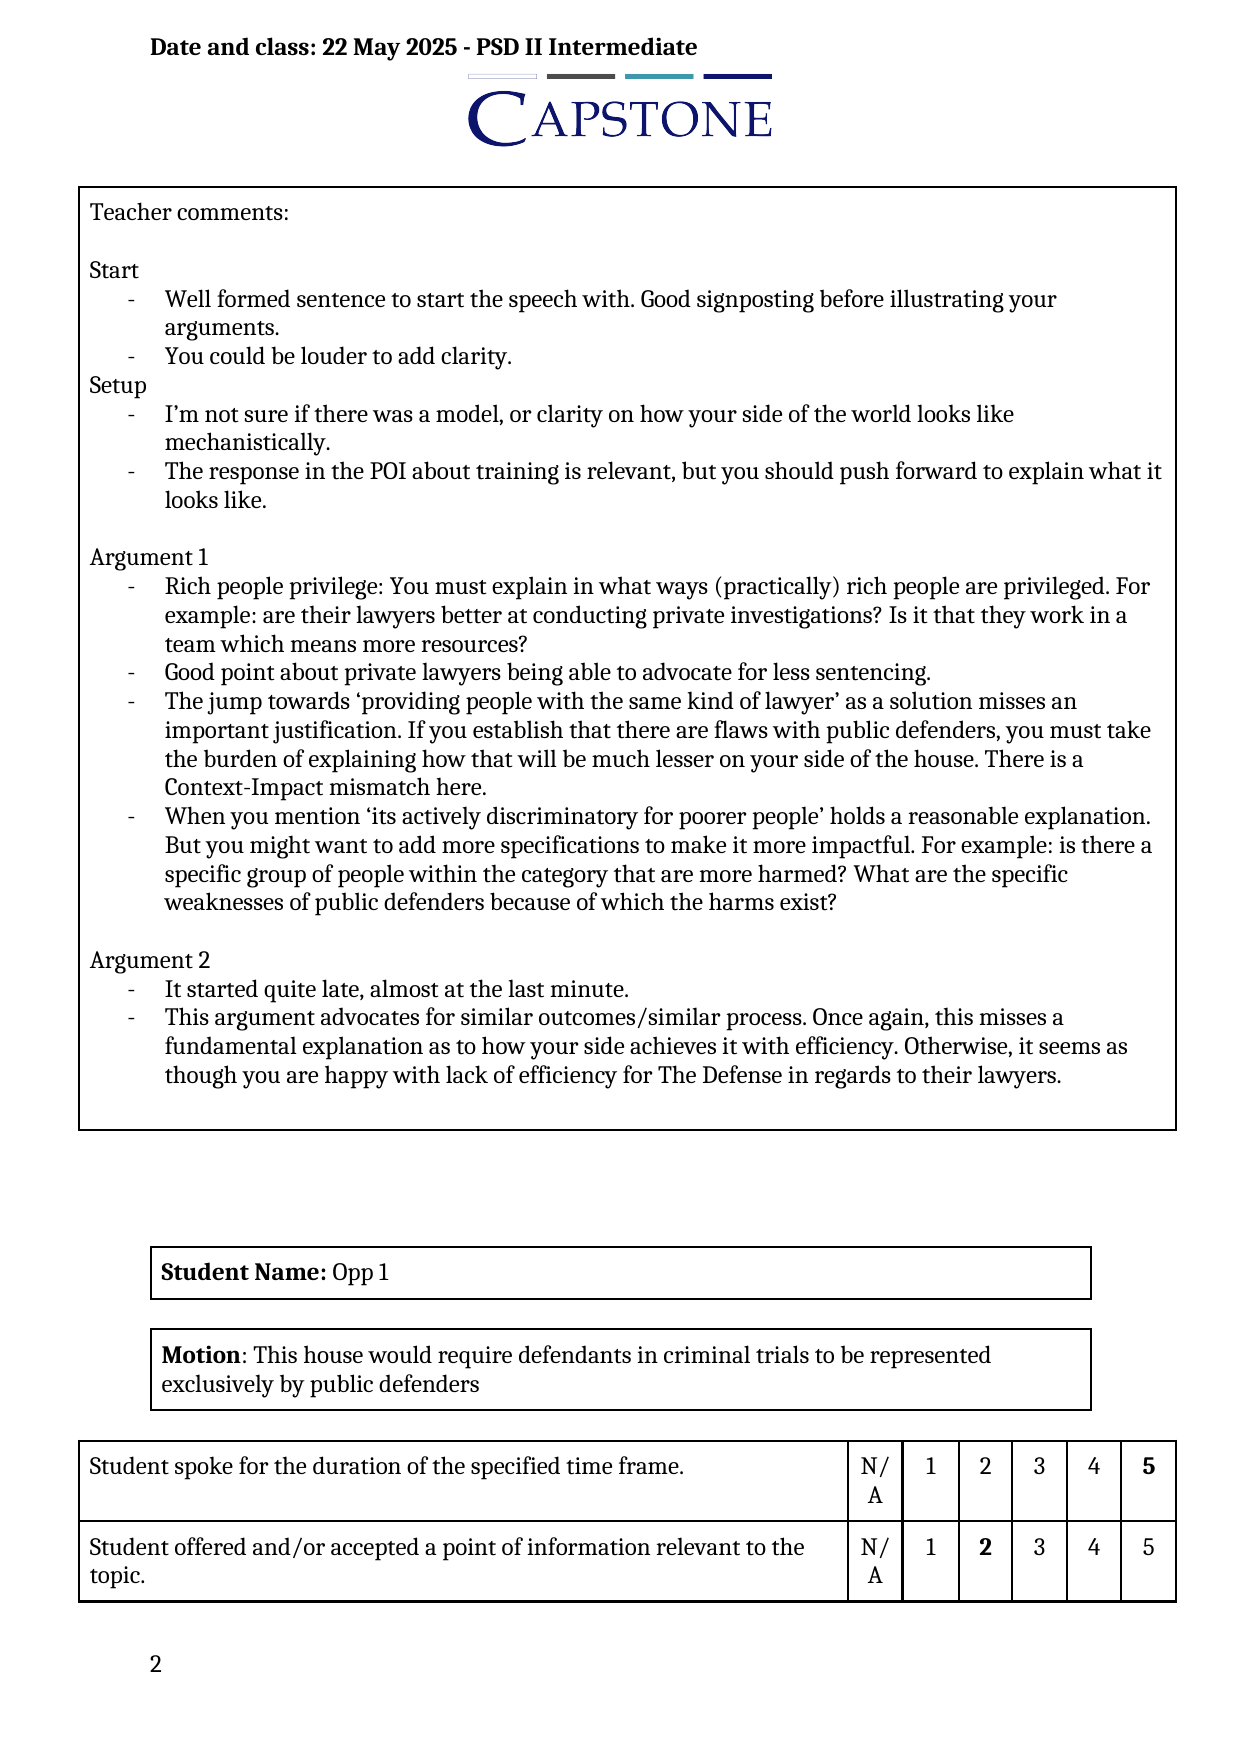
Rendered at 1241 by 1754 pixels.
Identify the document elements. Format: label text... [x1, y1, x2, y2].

table_header 4 [1068, 1442, 1120, 1520]
table_cell 2 [960, 1522, 1011, 1600]
table_header 1 [904, 1442, 958, 1520]
table_cell N/A [849, 1522, 901, 1600]
table_cell 1 [904, 1522, 958, 1600]
table_header N/A [849, 1442, 901, 1520]
table_cell Teacher comments: Start Well formed sentence to start the speech with. Good signposting before illustrating your arguments. You could be louder to add clarity. Setup I’m not sure if there was a model, or clarity on how your side of the world looks like mechanistically. The response in the POI about training is relevant, but you should push forward to explain what it looks like. Argument 1 Rich people privilege: You must explain in what ways (practically) rich people are privileged. For example: are their lawyers better at conducting private investigations? Is it that they work in a team which means more resources? Good point about private lawyers being able to advocate for less sentencing. The jump towards ‘providing people with the same kind of lawyer’ as a solution misses an important justification. If you establish that there are flaws with public defenders, you must take the burden of explaining how that will be much lesser on your side of the house. There is a Context-Impact mismatch here. When you mention ‘its actively discriminatory for poorer people’ holds a reasonable explanation. But you might want to add more specifications to make it more impactful. For example: is there a specific group of people within the category that are more harmed? What are the specific weaknesses of public defenders because of which the harms exist? Argument 2 It started quite late, almost at the last minute. This argument advocates for similar outcomes/similar process. Once again, this misses a fundamental explanation as to how your side achieves it with efficiency. Otherwise, it seems as though you are happy with lack of efficiency for The Defense in regards to their lawyers. [80, 188, 1175, 1129]
picture [460, 66, 781, 153]
table_header 5 [1122, 1442, 1175, 1520]
table_header Motion: This house would require defendants in criminal trials to be represented exclusively by public defenders [152, 1330, 1090, 1409]
table_cell Student offered and/or accepted a point of information relevant to the topic. [80, 1522, 847, 1600]
table_cell 3 [1013, 1522, 1066, 1600]
table_cell 4 [1068, 1522, 1120, 1600]
table_header 3 [1013, 1442, 1066, 1520]
table_header Student spoke for the duration of the specified time frame. [80, 1442, 847, 1520]
table_header 2 [960, 1442, 1011, 1520]
table_header Student Name: Opp 1 [152, 1248, 1090, 1297]
table_cell 5 [1122, 1522, 1175, 1600]
